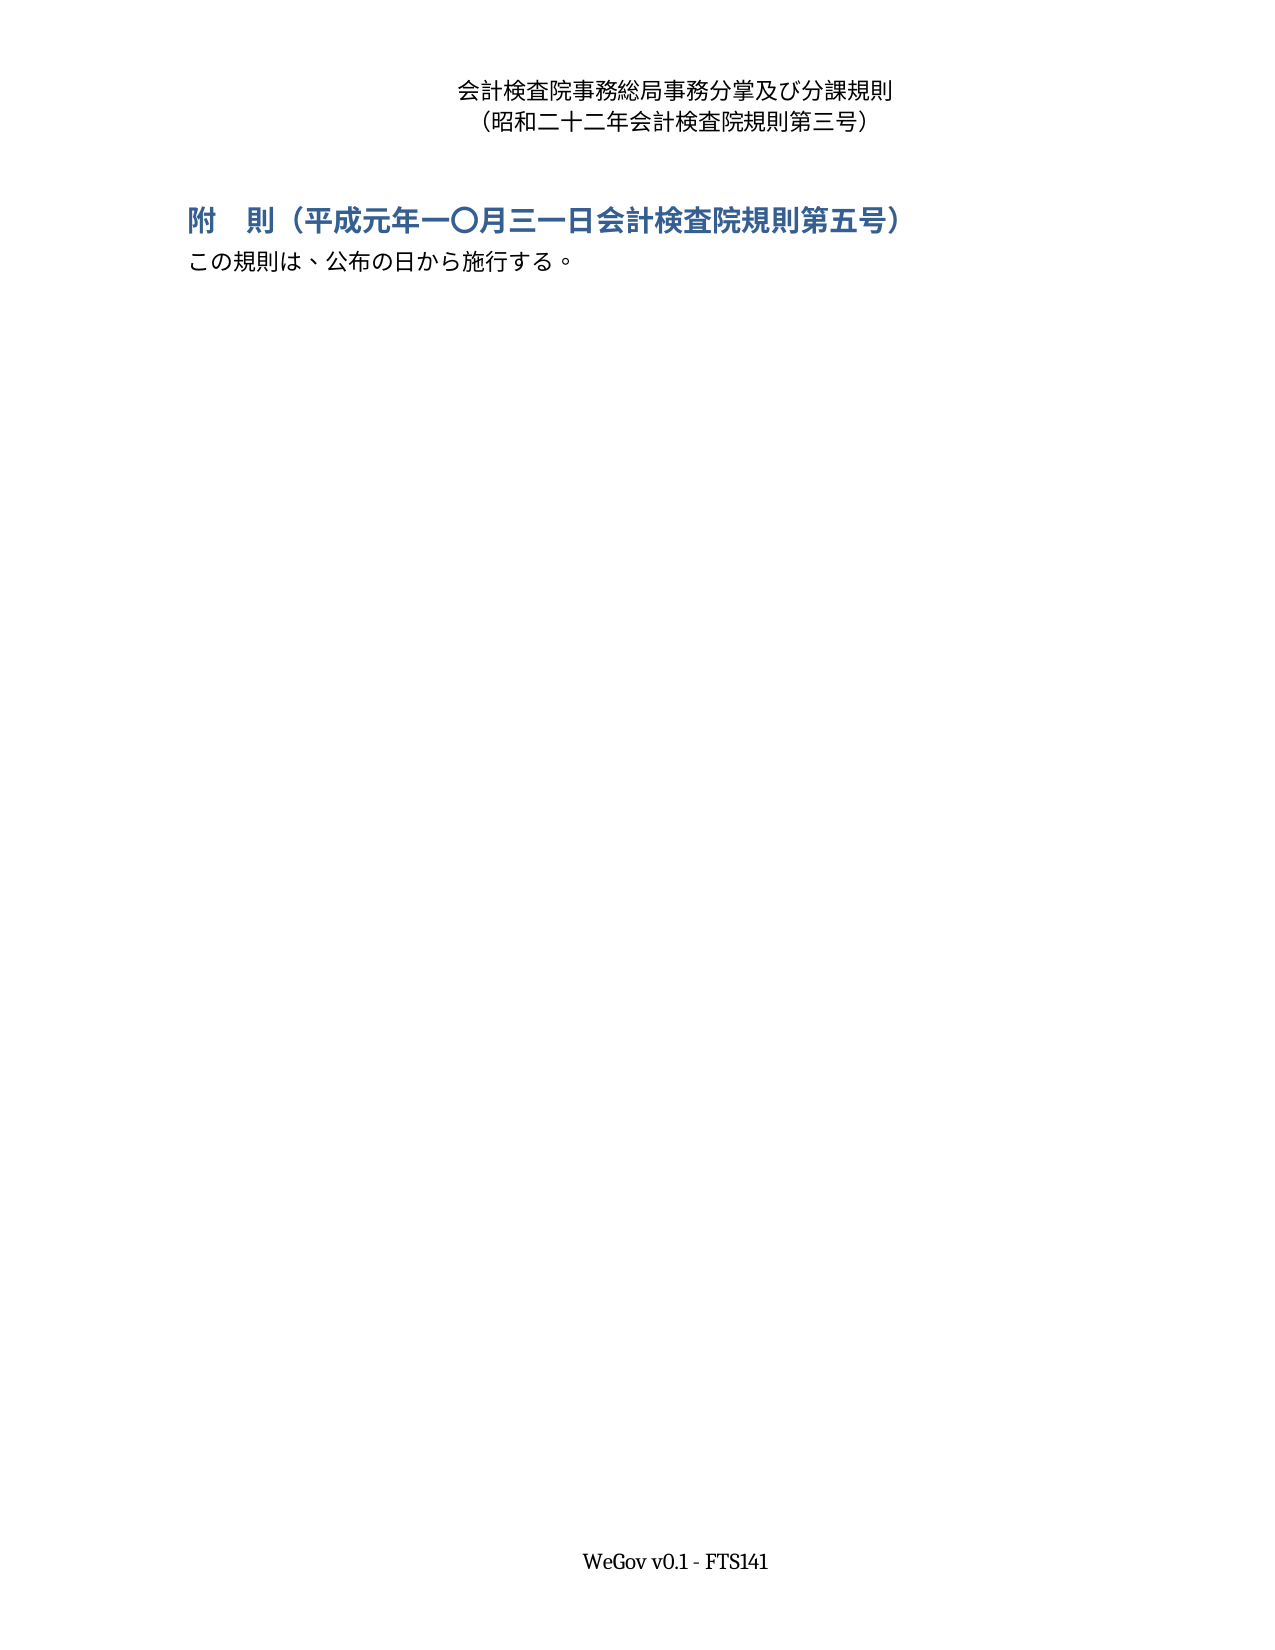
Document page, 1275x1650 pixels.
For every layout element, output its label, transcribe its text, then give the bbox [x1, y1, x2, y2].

text この規則は、公布の日から施行する。 [187, 246, 1087, 277]
subtitle 附 則（平成元年一〇月三一日会計検査院規則第五号） [187, 200, 1087, 240]
